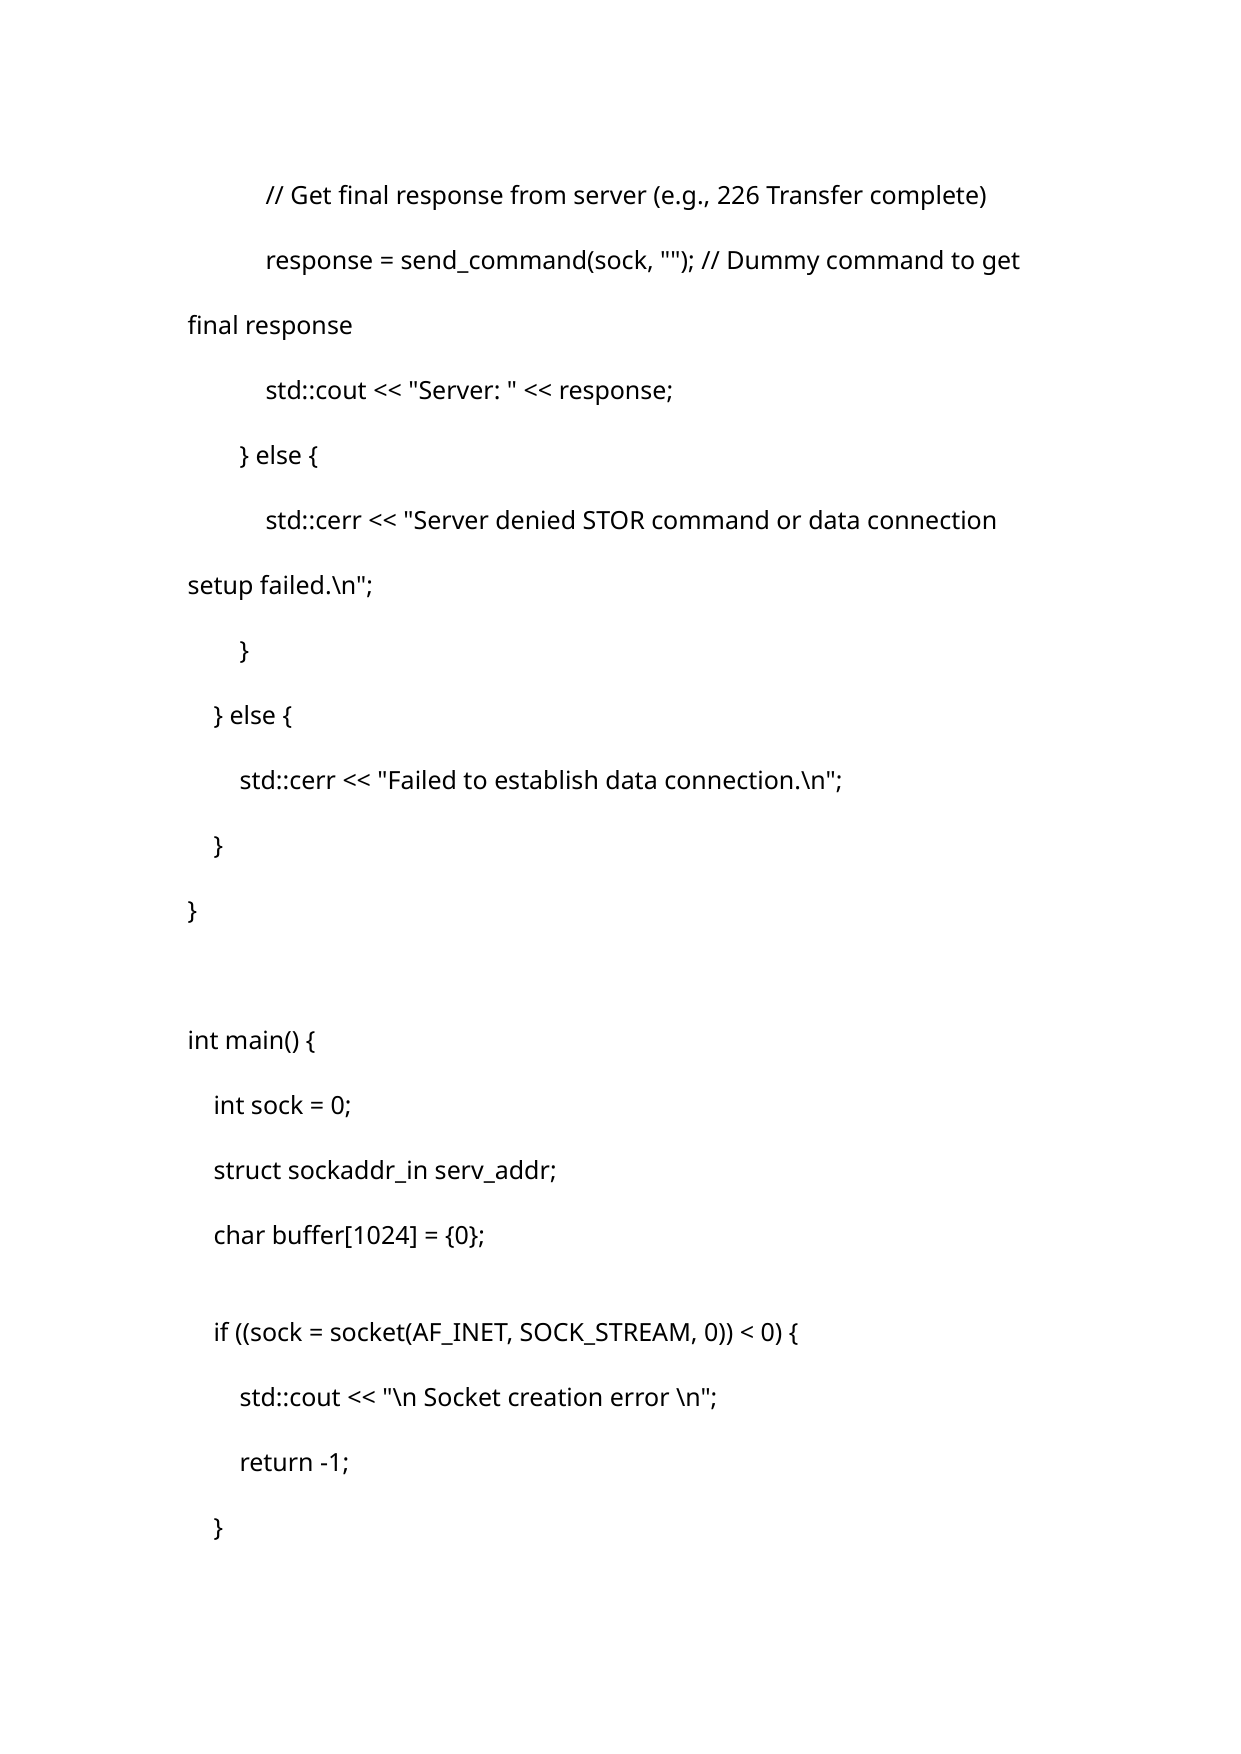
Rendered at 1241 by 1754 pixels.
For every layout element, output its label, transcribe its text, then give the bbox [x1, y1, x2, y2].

text } [187, 877, 1053, 942]
text std::cout << "\n Socket creation error \n"; [187, 1364, 1053, 1429]
text struct sockaddr_in serv_addr; [187, 1137, 1053, 1202]
text char buffer[1024] = {0}; [187, 1202, 1053, 1267]
text std::cerr << "Server denied STOR command or data connection setup failed.\n"; [187, 487, 1053, 617]
text if ((sock = socket(AF_INET, SOCK_STREAM, 0)) < 0) { [187, 1299, 1053, 1364]
text // Get final response from server (e.g., 226 Transfer complete) [187, 162, 1053, 227]
text std::cerr << "Failed to establish data connection.\n"; [187, 747, 1053, 812]
text int sock = 0; [187, 1072, 1053, 1137]
text } [187, 617, 1053, 682]
text } else { [187, 422, 1053, 487]
text } [187, 812, 1053, 877]
text } else { [187, 682, 1053, 747]
text int main() { [187, 1007, 1053, 1072]
text return -1; [187, 1429, 1053, 1494]
text response = send_command(sock, ""); // Dummy command to get final response [187, 227, 1053, 357]
text } [187, 1494, 1053, 1559]
text std::cout << "Server: " << response; [187, 357, 1053, 422]
